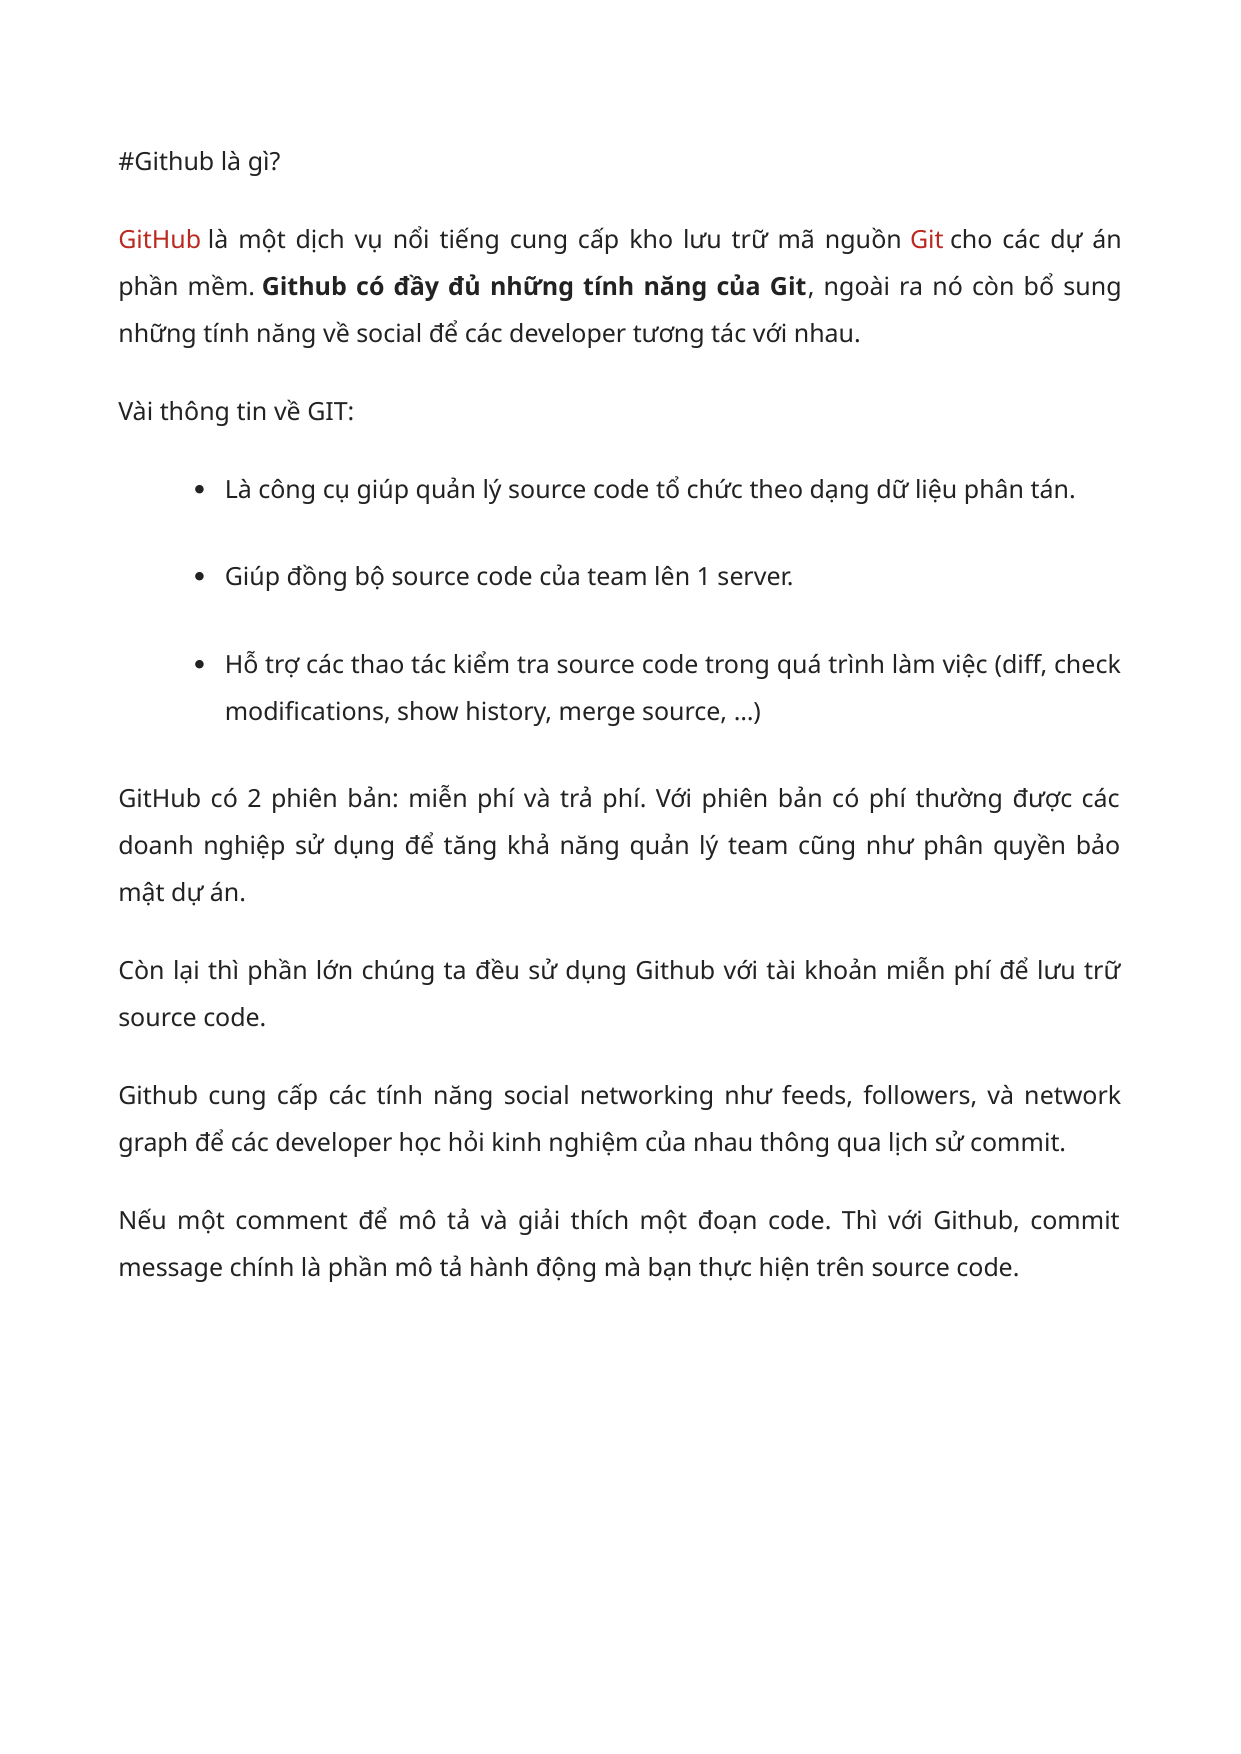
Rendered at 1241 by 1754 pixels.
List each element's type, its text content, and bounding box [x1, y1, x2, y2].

text Github cung cấp các tính năng social networking như feeds, followers, và network graph để các developer học hỏi kinh nghiệm của nhau thông qua lịch sử commit. [118, 1065, 1122, 1159]
subtitle #Github là gì? [118, 118, 1122, 177]
text Còn lại thì phần lớn chúng ta đều sử dụng Github với tài khoản miễn phí để lưu trữ source code. [118, 940, 1122, 1034]
text GitHub có 2 phiên bản: miễn phí và trả phí. Với phiên bản có phí thường được các doanh nghiệp sử dụng để tăng khả năng quản lý team cũng như phân quyền bảo mật dự án. [118, 768, 1122, 909]
text Nếu một comment để mô tả và giải thích một đoạn code. Thì với Github, commit message chính là phần mô tả hành động mà bạn thực hiện trên source code. [118, 1190, 1122, 1284]
list Là công cụ giúp quản lý source code tổ chức theo dạng dữ liệu phân tán. [195, 459, 1122, 506]
text Vài thông tin về GIT: [118, 381, 1122, 427]
list Hỗ trợ các thao tác kiểm tra source code trong quá trình làm việc (diff, check modifications, show history, merge source, …) [195, 634, 1122, 727]
text GitHub là một dịch vụ nổi tiếng cung cấp kho lưu trữ mã nguồn Git cho các dự án phần mềm. Github có đầy đủ những tính năng của Git, ngoài ra nó còn bổ sung những tính năng về social để các developer tương tác với nhau. [118, 209, 1122, 349]
list Giúp đồng bộ source code của team lên 1 server. [195, 546, 1122, 593]
